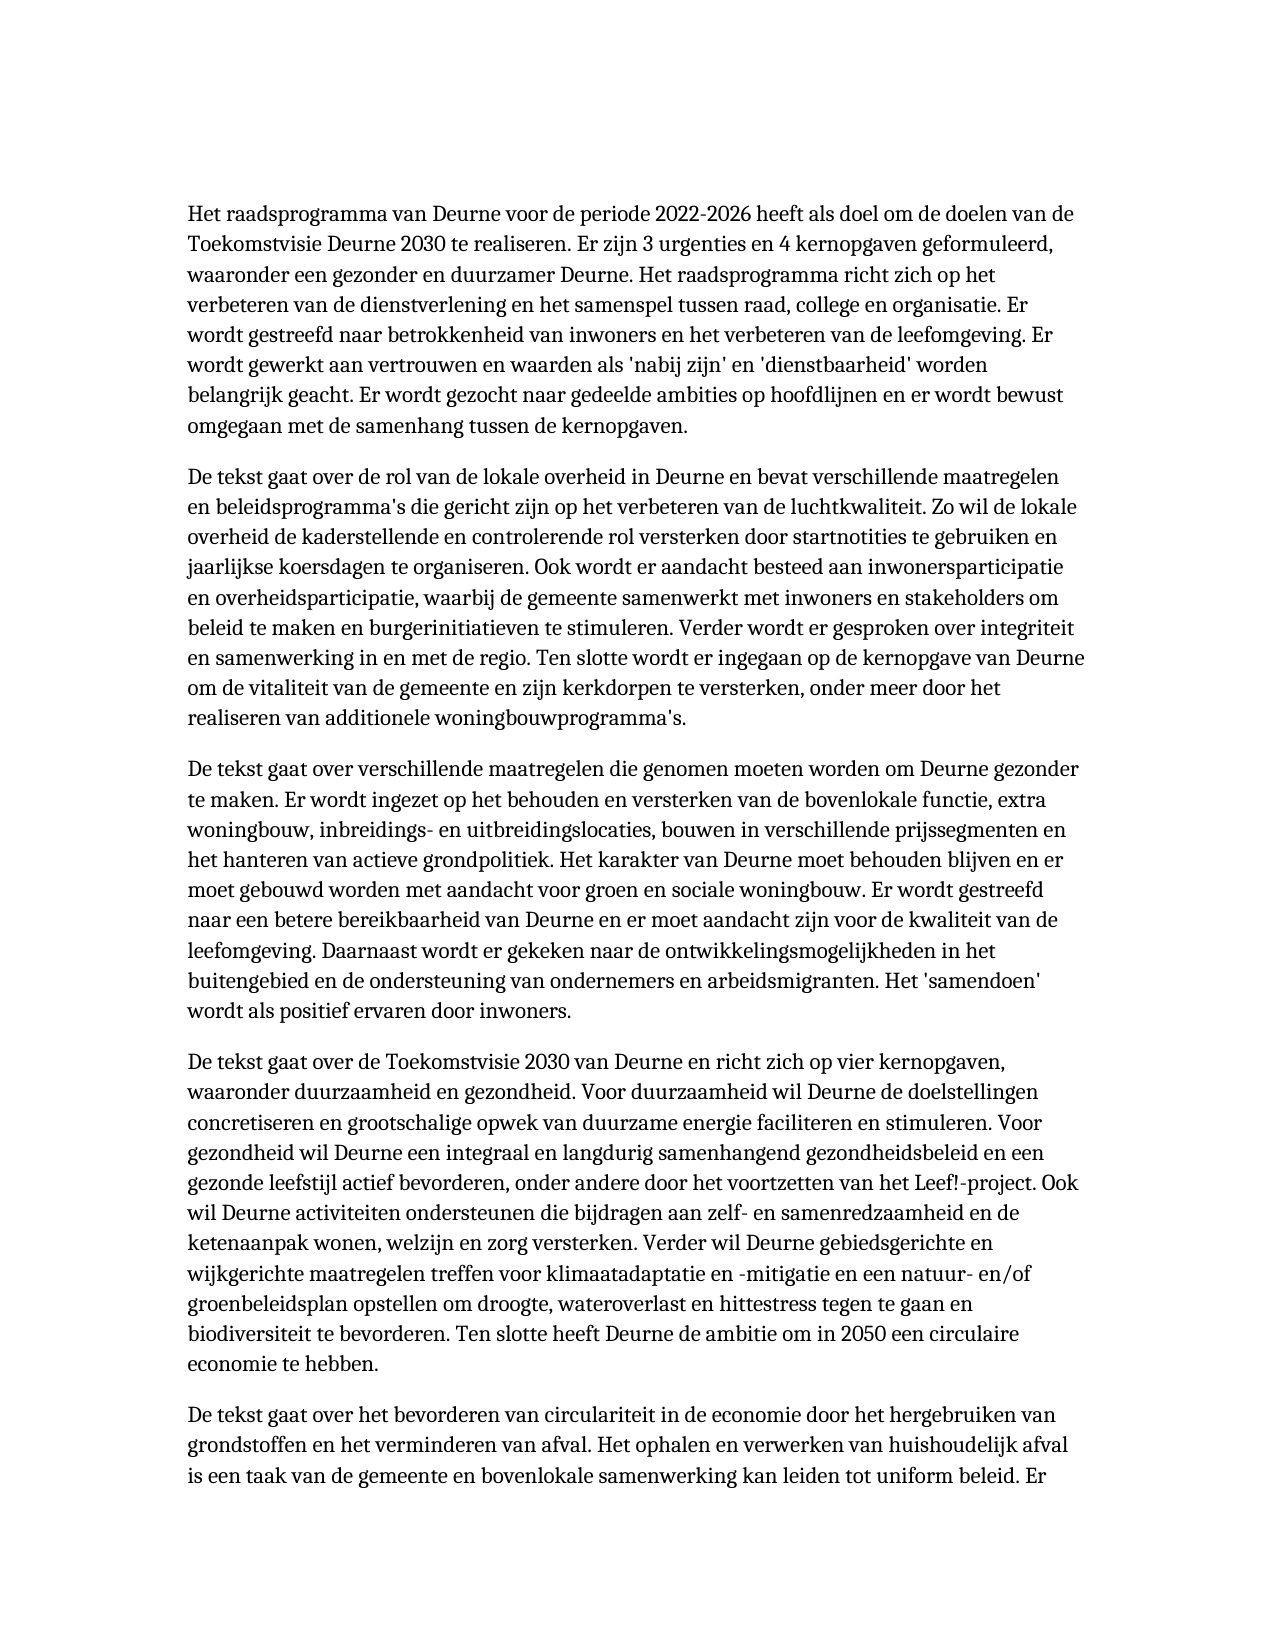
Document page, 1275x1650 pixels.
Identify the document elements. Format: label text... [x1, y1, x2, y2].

text Het raadsprogramma van Deurne voor de periode 2022-2026 heeft als doel om de doelen van de Toekomstvisie Deurne 2030 te realiseren. Er zijn 3 urgenties en 4 kernopgaven geformuleerd, waaronder een gezonder en duurzamer Deurne. Het raadsprogramma richt zich op het verbeteren van de dienstverlening en het samenspel tussen raad, college en organisatie. Er wordt gestreefd naar betrokkenheid van inwoners en het verbeteren van de leefomgeving. Er wordt gewerkt aan vertrouwen en waarden als 'nabij zijn' en 'dienstbaarheid' worden belangrijk geacht. Er wordt gezocht naar gedeelde ambities op hoofdlijnen en er wordt bewust omgegaan met de samenhang tussen de kernopgaven. [187, 201, 1087, 439]
text De tekst gaat over verschillende maatregelen die genomen moeten worden om Deurne gezonder te maken. Er wordt ingezet op het behouden en versterken van de bovenlokale functie, extra woningbouw, inbreidings- en uitbreidingslocaties, bouwen in verschillende prijssegmenten en het hanteren van actieve grondpolitiek. Het karakter van Deurne moet behouden blijven en er moet gebouwd worden met aandacht voor groen en sociale woningbouw. Er wordt gestreefd naar een betere bereikbaarheid van Deurne en er moet aandacht zijn voor de kwaliteit van de leefomgeving. Daarnaast wordt er gekeken naar de ontwikkelingsmogelijkheden in het buitengebied en de ondersteuning van ondernemers en arbeidsmigranten. Het 'samendoen' wordt als positief ervaren door inwoners. [187, 756, 1087, 1024]
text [187, 1402, 1087, 1489]
text De tekst gaat over de Toekomstvisie 2030 van Deurne en richt zich op vier kernopgaven, waaronder duurzaamheid en gezondheid. Voor duurzaamheid wil Deurne de doelstellingen concretiseren en grootschalige opwek van duurzame energie faciliteren en stimuleren. Voor gezondheid wil Deurne een integraal en langdurig samenhangend gezondheidsbeleid en een gezonde leefstijl actief bevorderen, onder andere door het voortzetten van het Leef!-project. Ook wil Deurne activiteiten ondersteunen die bijdragen aan zelf- en samenredzaamheid en de ketenaanpak wonen, welzijn en zorg versterken. Verder wil Deurne gebiedsgerichte en wijkgerichte maatregelen treffen voor klimaatadaptatie en -mitigatie en een natuur- en/of groenbeleidsplan opstellen om droogte, wateroverlast en hittestress tegen te gaan en biodiversiteit te bevorderen. Ten slotte heeft Deurne de ambitie om in 2050 een circulaire economie te hebben. [187, 1049, 1087, 1377]
text De tekst gaat over de rol van de lokale overheid in Deurne en bevat verschillende maatregelen en beleidsprogramma's die gericht zijn op het verbeteren van de luchtkwaliteit. Zo wil de lokale overheid de kaderstellende en controlerende rol versterken door startnotities te gebruiken en jaarlijkse koersdagen te organiseren. Ook wordt er aandacht besteed aan inwonersparticipatie en overheidsparticipatie, waarbij de gemeente samenwerkt met inwoners en stakeholders om beleid te maken en burgerinitiatieven te stimuleren. Verder wordt er gesproken over integriteit en samenwerking in en met de regio. Ten slotte wordt er ingegaan op de kernopgave van Deurne om de vitaliteit van de gemeente en zijn kerkdorpen te versterken, onder meer door het realiseren van additionele woningbouwprogramma's. [187, 463, 1087, 732]
